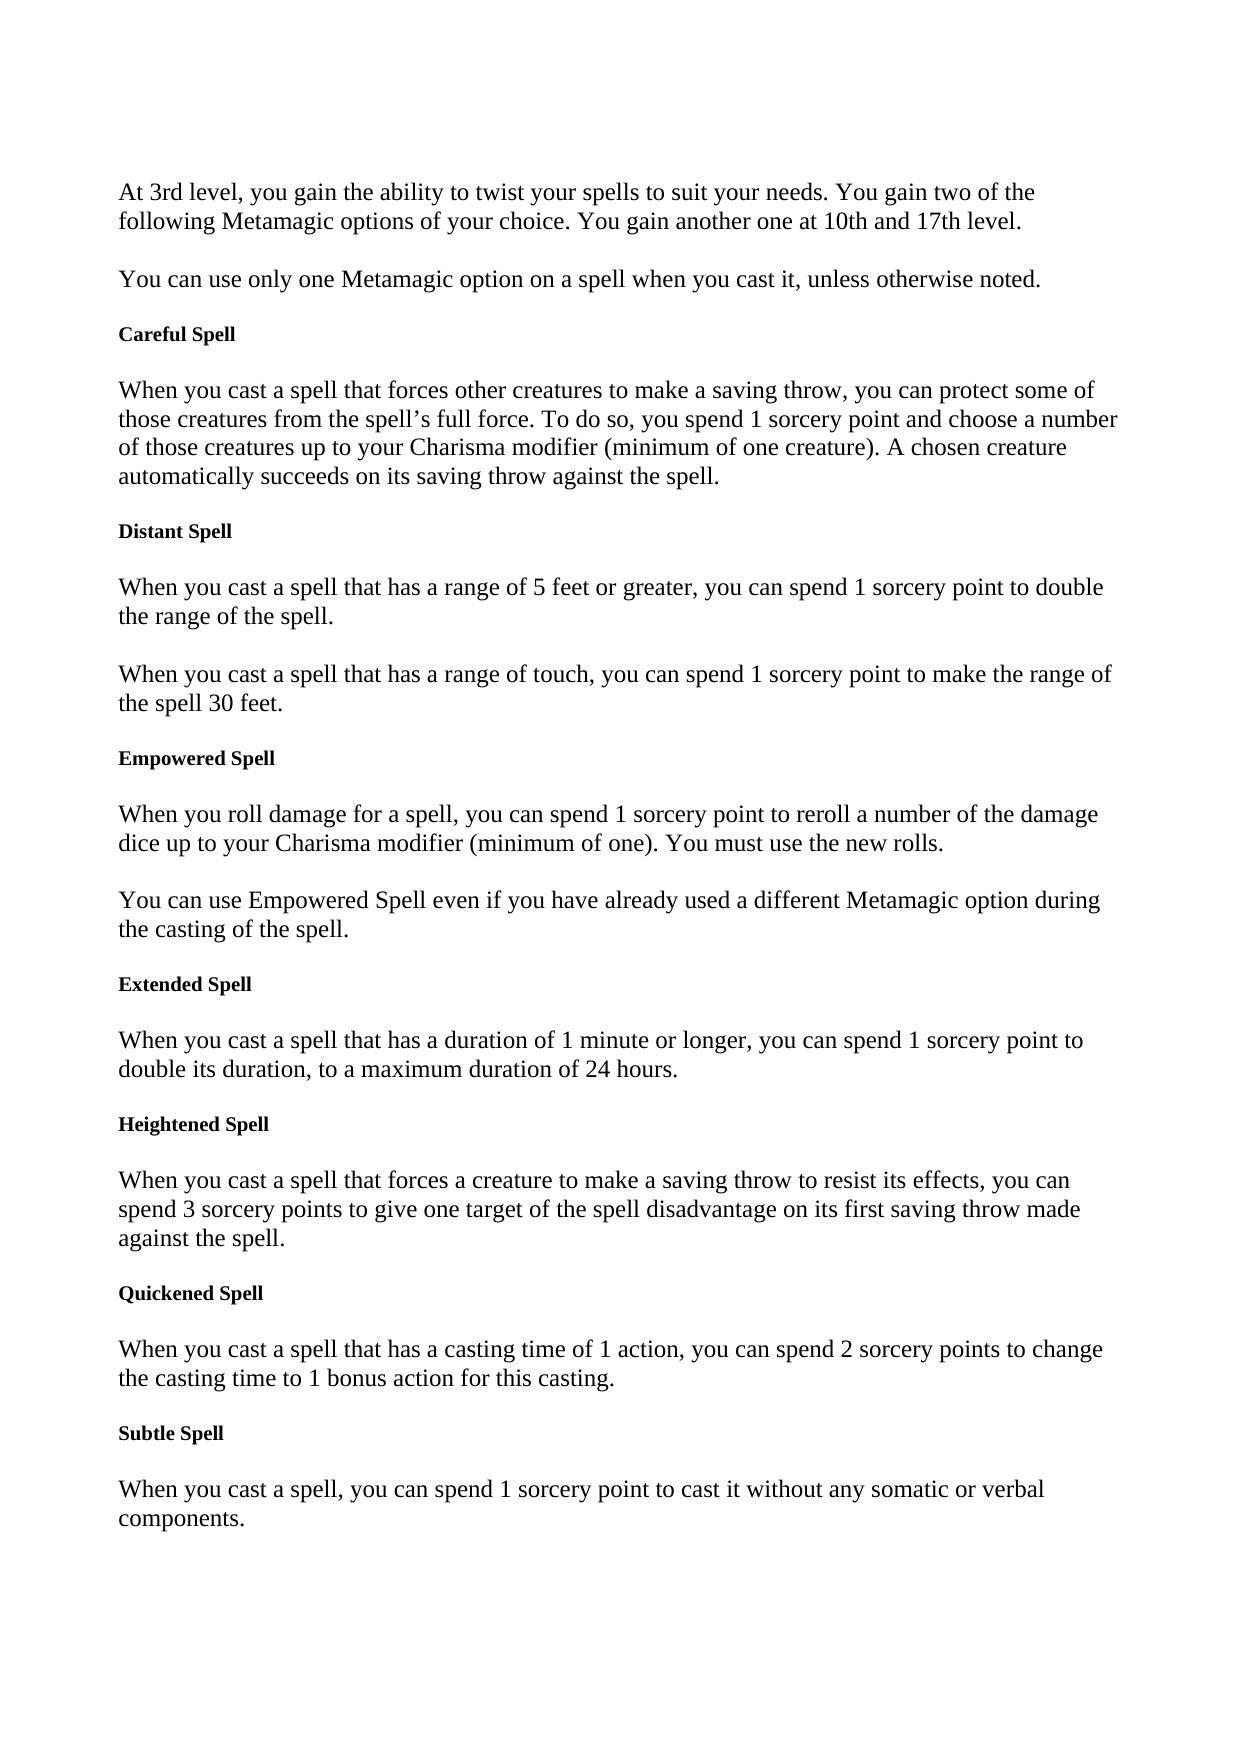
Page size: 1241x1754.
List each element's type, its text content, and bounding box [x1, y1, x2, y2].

text Careful Spell [118, 322, 1122, 346]
text When you cast a spell that has a range of 5 feet or greater, you can spend 1 sorcery point to double the range of the spell. [118, 572, 1122, 630]
text When you cast a spell, you can spend 1 sorcery point to cast it without any somatic or verbal components. [118, 1474, 1122, 1531]
text When you roll damage for a spell, you can spend 1 sorcery point to reroll a number of the damage dice up to your Charisma modifier (minimum of one). You must use the new rolls. [118, 799, 1122, 856]
text When you cast a spell that has a duration of 1 minute or longer, you can spend 1 sorcery point to double its duration, to a maximum duration of 24 hours. [118, 1026, 1122, 1083]
text At 3rd level, you gain the ability to twist your spells to suit your needs. You gain two of the following Metamagic options of your choice. You gain another one at 10th and 17th level. [118, 177, 1122, 235]
text When you cast a spell that forces other creatures to make a saving throw, you can protect some of those creatures from the spell’s full force. To do so, you spend 1 sorcery point and choose a number of those creatures up to your Charisma modifier (minimum of one creature). A chosen creature automatically succeeds on its saving throw against the spell. [118, 375, 1122, 490]
text Heightened Spell [118, 1112, 1122, 1136]
text You can use Empowered Spell even if you have already used a different Metamagic option during the casting of the spell. [118, 886, 1122, 943]
text Quickened Spell [118, 1281, 1122, 1305]
text Distant Spell [118, 519, 1122, 543]
text Empowered Spell [118, 746, 1122, 770]
text You can use only one Metamagic option on a spell when you cast it, unless otherwise noted. [118, 264, 1122, 293]
text Extended Spell [118, 972, 1122, 996]
text When you cast a spell that has a casting time of 1 action, you can spend 2 sorcery points to change the casting time to 1 bonus action for this casting. [118, 1334, 1122, 1392]
text When you cast a spell that has a range of touch, you can spend 1 sorcery point to make the range of the spell 30 feet. [118, 659, 1122, 717]
text Subtle Spell [118, 1421, 1122, 1445]
text When you cast a spell that forces a creature to make a saving throw to resist its effects, you can spend 3 sorcery points to give one target of the spell disadvantage on its first saving throw made against the spell. [118, 1165, 1122, 1252]
